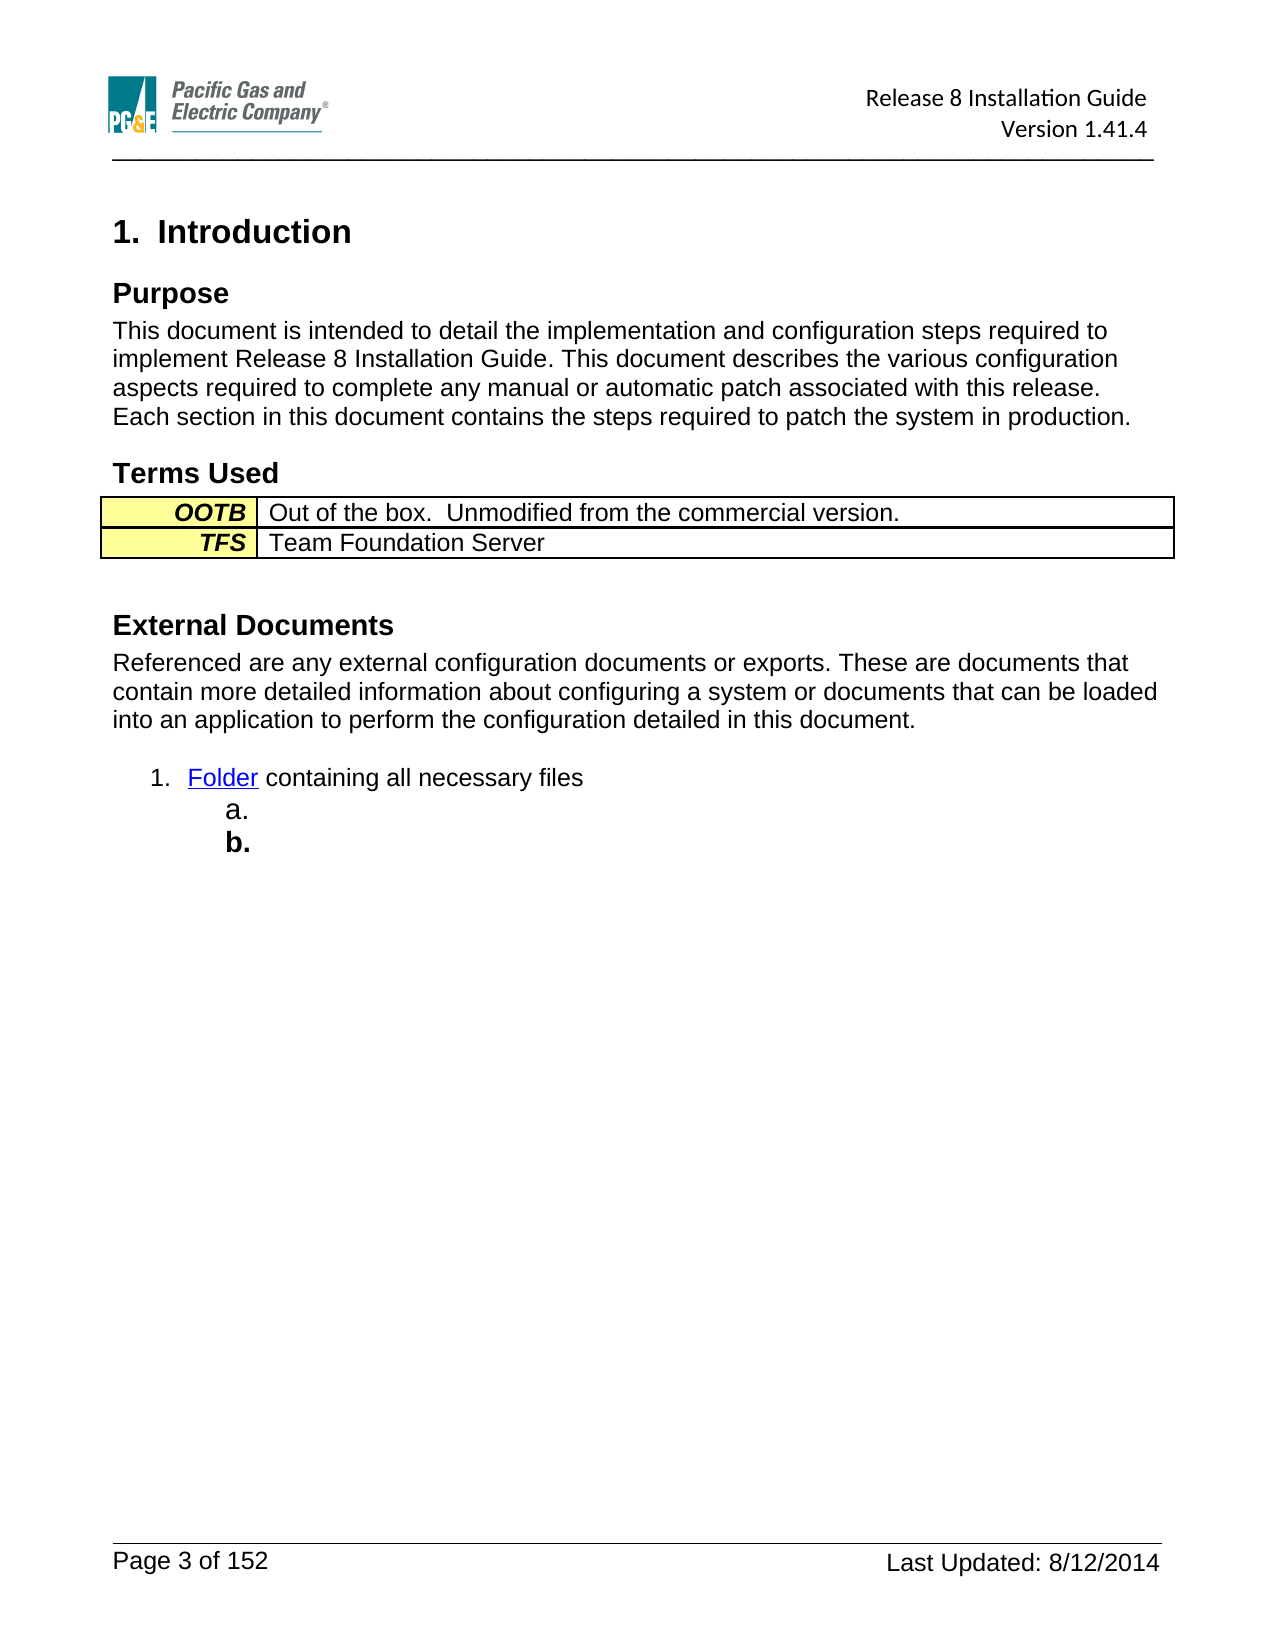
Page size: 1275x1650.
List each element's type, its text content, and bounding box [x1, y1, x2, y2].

subtitle External Documents [112, 608, 1162, 642]
table_cell TFS [102, 529, 256, 557]
table_cell Team Foundation Server [258, 529, 1173, 557]
table_header Out of the box. Unmodified from the commercial version. [258, 498, 1173, 526]
subtitle Terms Used [112, 456, 1162, 489]
list Folder containing all necessary files [150, 763, 1162, 792]
subtitle Purpose [112, 276, 1162, 309]
text Referenced are any external configuration documents or exports. These are documents that contain more detailed information about configuring a system or documents that can be loaded into an application to perform the configuration detailed in this document. [112, 648, 1162, 763]
table_header OOTB [102, 498, 256, 526]
subtitle Introduction [112, 212, 1162, 251]
text This document is intended to detail the implementation and configuration steps required to implement Release 8 Installation Guide. This document describes the various configuration aspects required to complete any manual or automatic patch associated with this release. Each section in this document contains the steps required to patch the system in production. [112, 316, 1162, 431]
